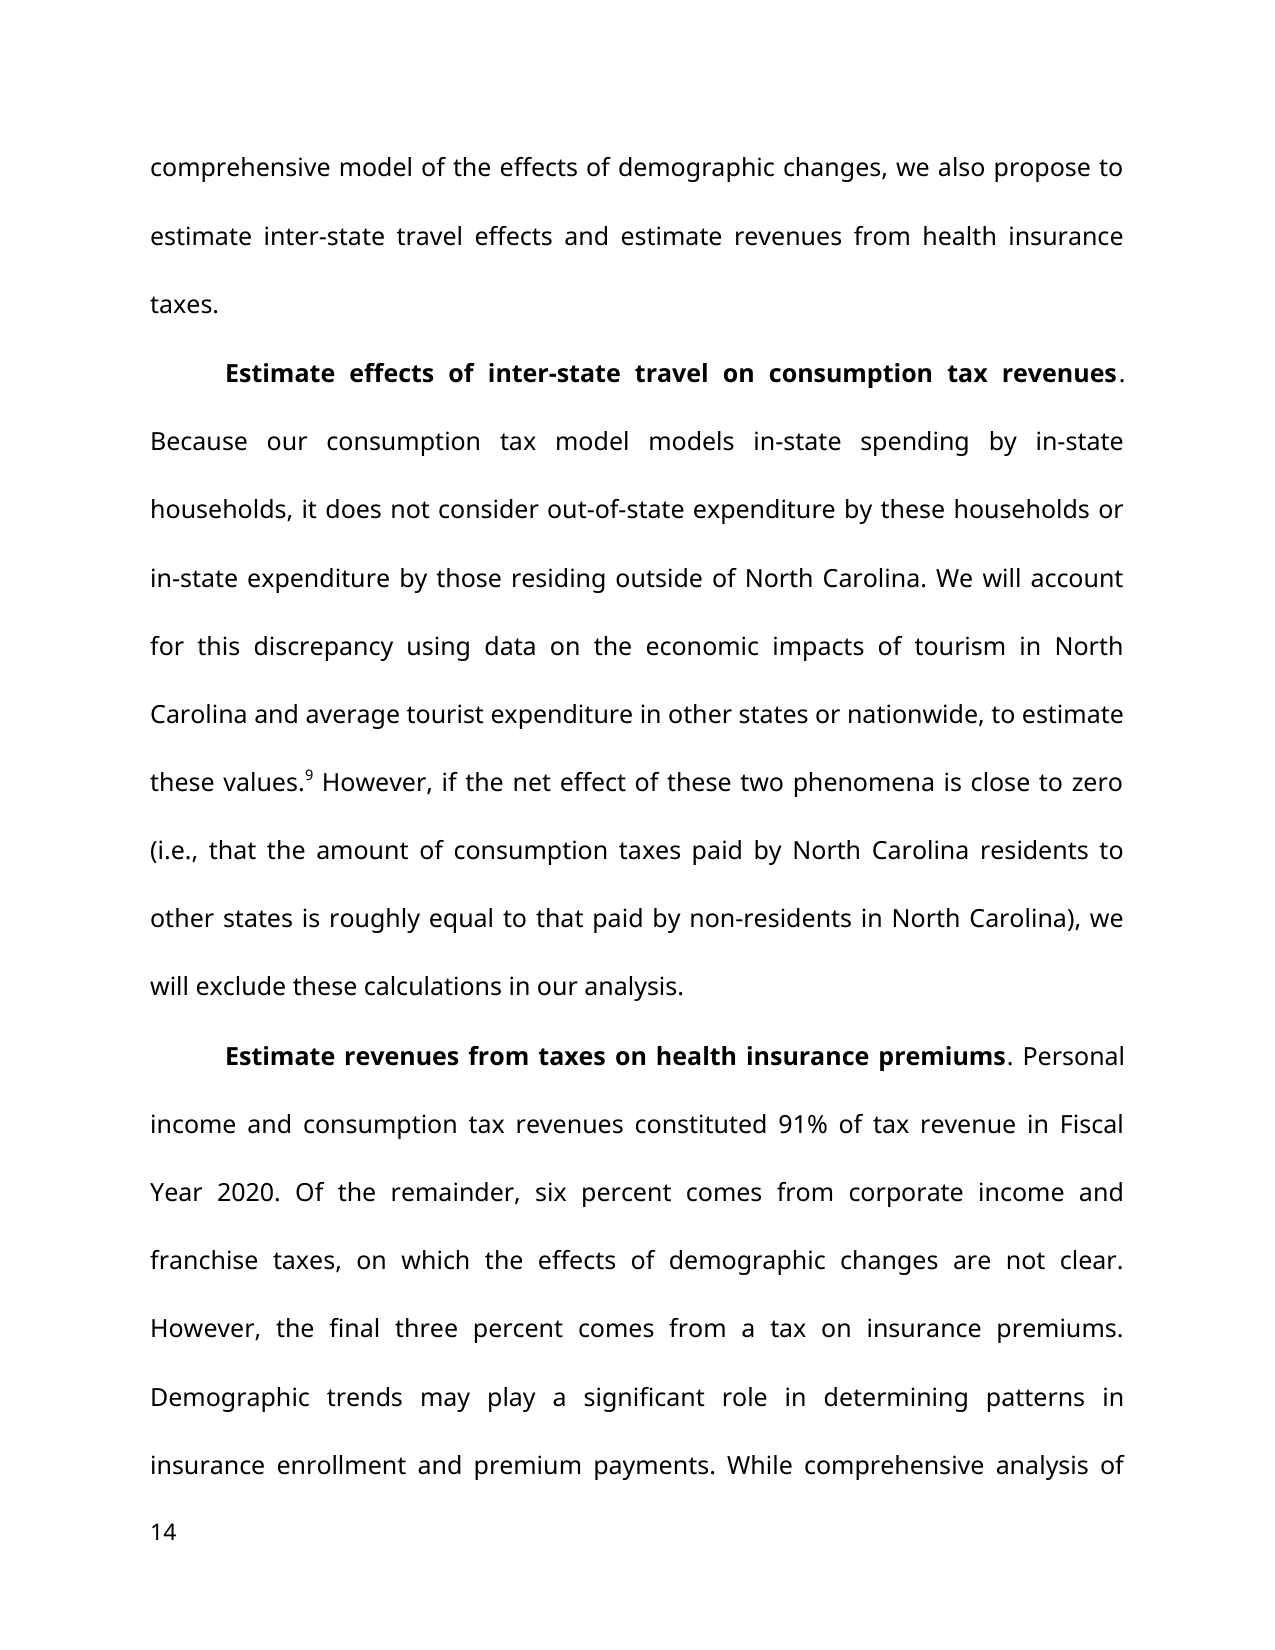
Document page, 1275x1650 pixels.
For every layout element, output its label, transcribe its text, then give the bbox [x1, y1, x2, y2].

text Estimate effects of inter-state travel on consumption tax revenues. Because our consumption tax model models in-state spending by in-state households, it does not consider out-of-state expenditure by these households or in-state expenditure by those residing outside of North Carolina. We will account for this discrepancy using data on the economic impacts of tourism in North Carolina and average tourist expenditure in other states or nationwide, to estimate these values. However, if the net effect of these two phenomena is close to zero (i.e., that the amount of consumption taxes paid by North Carolina residents to other states is roughly equal to that paid by non-residents in North Carolina), we will exclude these calculations in our analysis. [150, 356, 1125, 1003]
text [150, 1038, 1125, 1481]
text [150, 150, 1125, 320]
